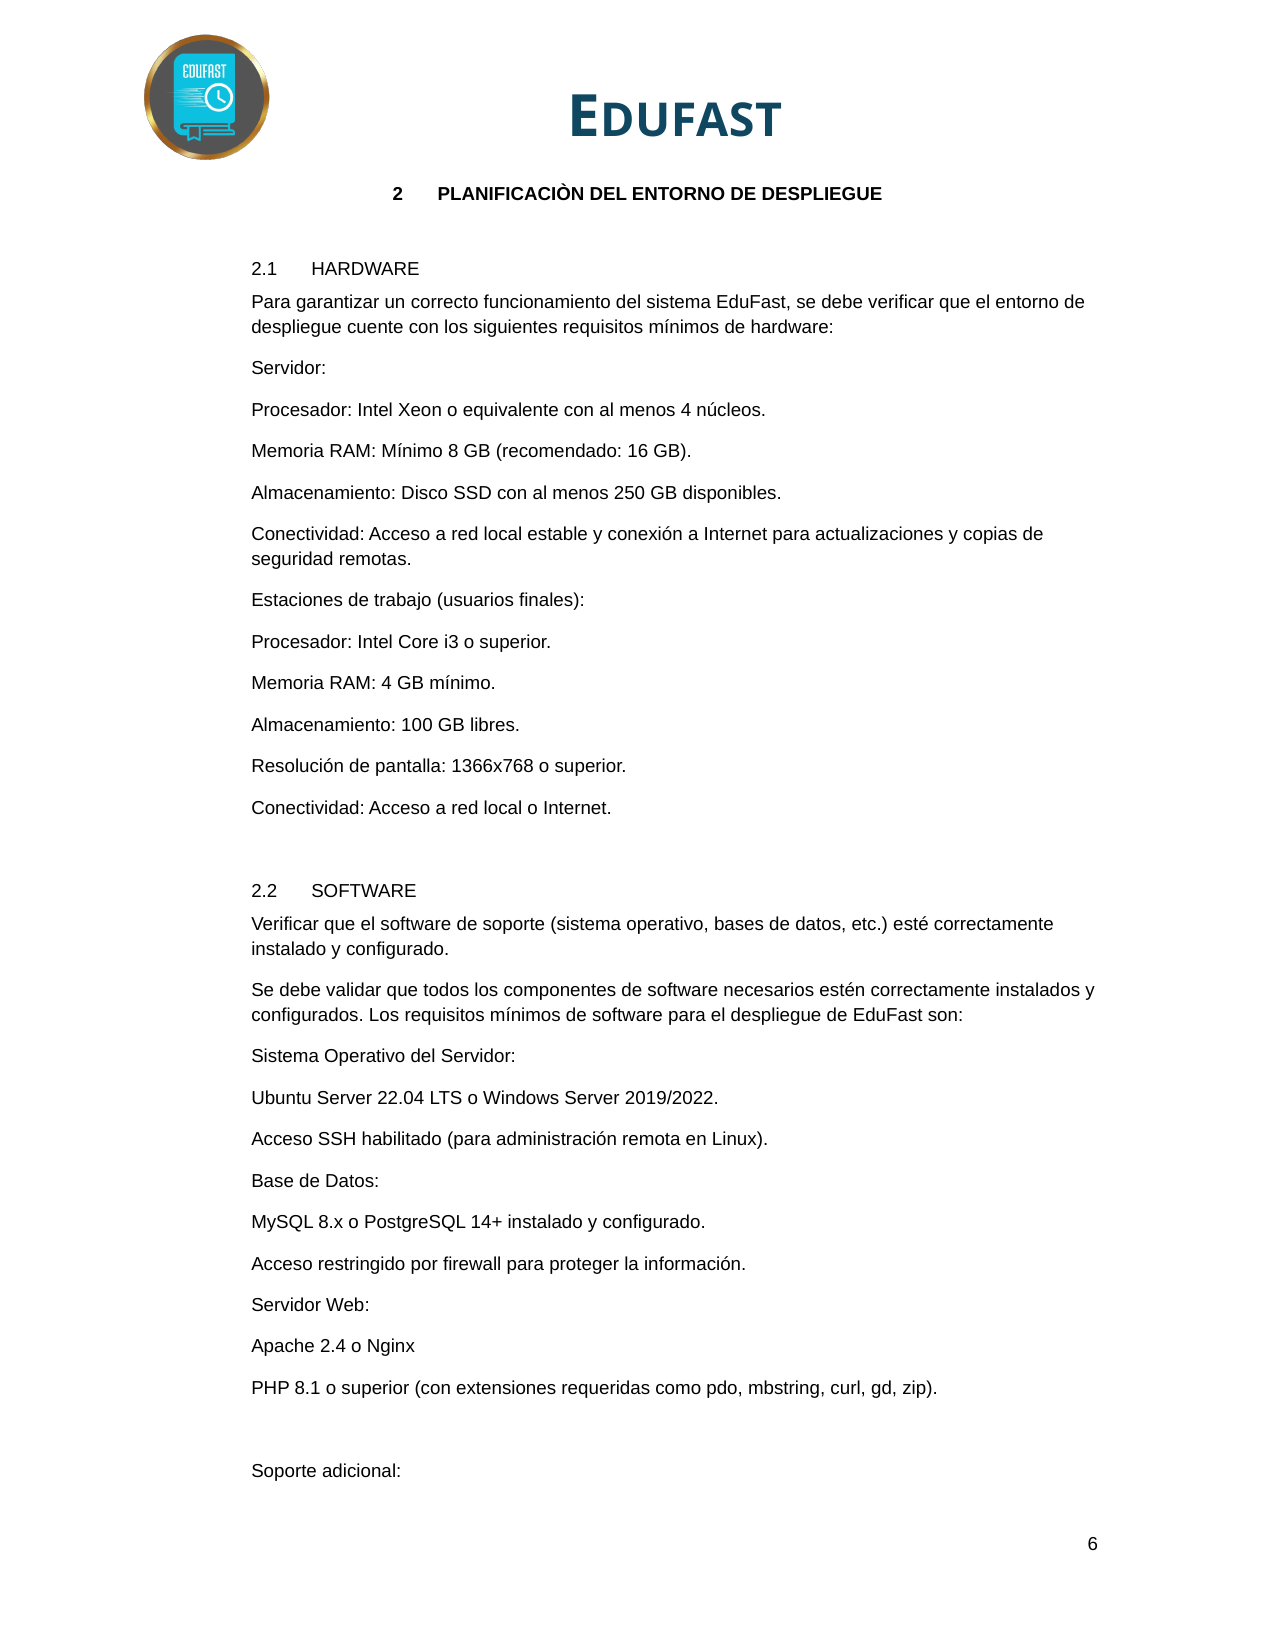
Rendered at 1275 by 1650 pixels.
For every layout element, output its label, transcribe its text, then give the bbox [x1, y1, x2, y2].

text Resolución de pantalla: 1366x768 o superior. [251, 755, 1098, 777]
text MySQL 8.x o PostgreSQL 14+ instalado y configurado. [251, 1211, 1098, 1232]
text Procesador: Intel Core i3 o superior. [251, 631, 1098, 652]
text Sistema Operativo del Servidor: [251, 1045, 1098, 1067]
text Se debe validar que todos los componentes de software necesarios estén correctamente instalados y configurados. Los requisitos mínimos de software para el despliegue de EduFast son: [251, 979, 1098, 1025]
text Servidor Web: [251, 1294, 1098, 1315]
text Estaciones de trabajo (usuarios finales): [251, 589, 1098, 611]
text Soporte adicional: [251, 1459, 1098, 1481]
text Servidor: [251, 357, 1098, 379]
text Apache 2.4 o Nginx [251, 1335, 1098, 1357]
text Verificar que el software de soporte (sistema operativo, bases de datos, etc.) esté correctamente instalado y configurado. [251, 912, 1098, 959]
text Procesador: Intel Xeon o equivalente con al menos 4 núcleos. [251, 398, 1098, 420]
subtitle HARDWARE [251, 258, 1098, 279]
text Almacenamiento: Disco SSD con al menos 250 GB disponibles. [251, 481, 1098, 503]
text Conectividad: Acceso a red local estable y conexión a Internet para actualizaciones y copias de seguridad remotas. [251, 523, 1098, 569]
picture [137, 26, 276, 164]
text Memoria RAM: Mínimo 8 GB (recomendado: 16 GB). [251, 440, 1098, 462]
text Conectividad: Acceso a red local o Internet. [251, 796, 1098, 818]
text PHP 8.1 o superior (con extensiones requeridas como pdo, mbstring, curl, gd, zip). [251, 1377, 1098, 1398]
text Memoria RAM: 4 GB mínimo. [251, 672, 1098, 694]
text Para garantizar un correcto funcionamiento del sistema EduFast, se debe verificar que el entorno de despliegue cuente con los siguientes requisitos mínimos de hardware: [251, 291, 1098, 337]
text Ubuntu Server 22.04 LTS o Windows Server 2019/2022. [251, 1086, 1098, 1108]
text Base de Datos: [251, 1169, 1098, 1191]
text Almacenamiento: 100 GB libres. [251, 713, 1098, 735]
text Acceso SSH habilitado (para administración remota en Linux). [251, 1128, 1098, 1149]
subtitle PLANIFICACIÒN DEL ENTORNO DE DESPLIEGUE [177, 183, 1098, 205]
subtitle SOFTWARE [251, 879, 1098, 901]
text Acceso restringido por firewall para proteger la información. [251, 1252, 1098, 1274]
